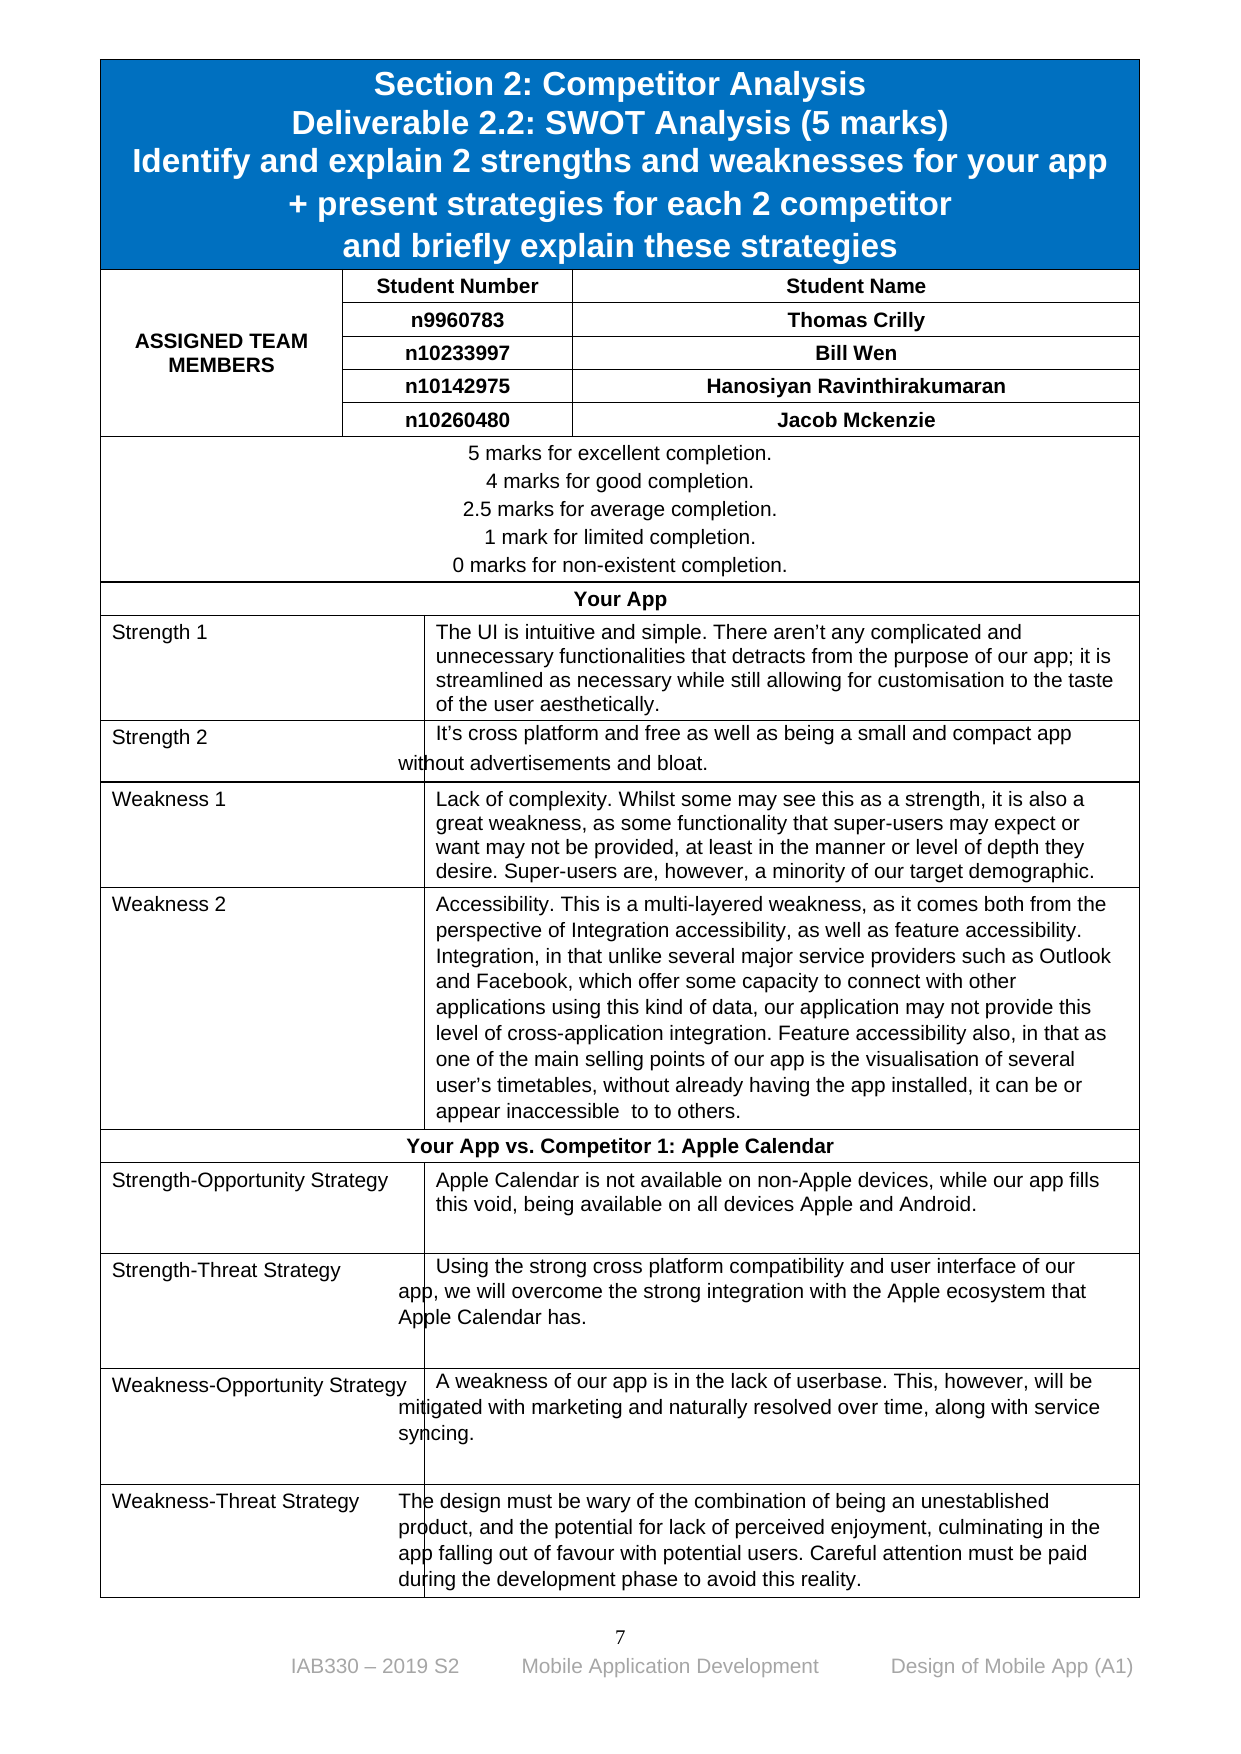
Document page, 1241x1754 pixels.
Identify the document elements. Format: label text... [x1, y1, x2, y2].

table_cell Weakness 2 [101, 888, 424, 1129]
table_cell ASSIGNED TEAM MEMBERS [101, 270, 342, 436]
table_cell Thomas Crilly [573, 303, 1139, 336]
table_cell Using the strong cross platform compatibility and user interface of our app, we will overcome the strong integration with the Apple ecosystem that Apple Calendar has. [425, 1254, 1139, 1368]
table_cell Strength-Opportunity Strategy [101, 1163, 424, 1252]
table_cell Bill Wen [573, 337, 1139, 369]
table_cell n9960783 [343, 303, 572, 336]
table_cell 5 marks for excellent completion. 4 marks for good completion. 2.5 marks for average completion. 1 mark for limited completion. 0 marks for non-existent completion. [101, 437, 1139, 581]
table_cell Accessibility. This is a multi-layered weakness, as it comes both from the perspective of Integration accessibility, as well as feature accessibility. Integration, in that unlike several major service providers such as Outlook and Facebook, which offer some capacity to connect with other applications using this kind of data, our application may not provide this level of cross-application integration. Feature accessibility also, in that as one of the main selling points of our app is the visualisation of several user’s timetables, without already having the app installed, it can be or appear inaccessible to to others. [425, 888, 1139, 1129]
table_cell It’s cross platform and free as well as being a small and compact app without advertisements and bloat. [425, 721, 1139, 781]
table_cell Lack of complexity. Whilst some may see this as a strength, it is also a great weakness, as some functionality that super-users may expect or want may not be provided, at least in the manner or level of depth they desire. Super-users are, however, a minority of our target demographic. [425, 783, 1139, 887]
table_cell n10233997 [343, 337, 572, 369]
table_cell A weakness of our app is in the lack of userbase. This, however, will be mitigated with marketing and naturally resolved over time, along with service syncing. [425, 1369, 1139, 1484]
table_cell Apple Calendar is not available on non-Apple devices, while our app fills this void, being available on all devices Apple and Android. [425, 1163, 1139, 1252]
table_cell n10260480 [343, 403, 572, 436]
table_header Section 2: Competitor Analysis Deliverable 2.2: SWOT Analysis (5 marks) Identify and explain 2 strengths and weaknesses for your app + present strategies for each 2 competitor and briefly explain these strategies [101, 60, 1139, 269]
table_cell n10142975 [343, 370, 572, 402]
table_cell Hanosiyan Ravinthirakumaran [573, 370, 1139, 402]
table_cell Your App vs. Competitor 1: Apple Calendar [101, 1130, 1139, 1162]
table_cell Student Name [573, 270, 1139, 302]
table_cell Student Number [343, 270, 572, 302]
table_cell The design must be wary of the combination of being an unestablished product, and the potential for lack of perceived enjoyment, culminating in the app falling out of favour with potential users. Careful attention must be paid during the development phase to avoid this reality. [425, 1485, 1139, 1597]
table_cell Strength 2 [101, 721, 424, 781]
table_cell Strength-Threat Strategy [101, 1254, 424, 1368]
table_cell Your App [101, 583, 1139, 615]
table_cell Strength 1 [101, 616, 424, 720]
table_cell Jacob Mckenzie [573, 403, 1139, 436]
table_cell Weakness 1 [101, 783, 424, 887]
table_cell The UI is intuitive and simple. There aren’t any complicated and unnecessary functionalities that detracts from the purpose of our app; it is streamlined as necessary while still allowing for customisation to the taste of the user aesthetically. [425, 616, 1139, 720]
table_cell Weakness-Threat Strategy [101, 1485, 424, 1597]
table_cell Weakness-Opportunity Strategy [101, 1369, 424, 1484]
